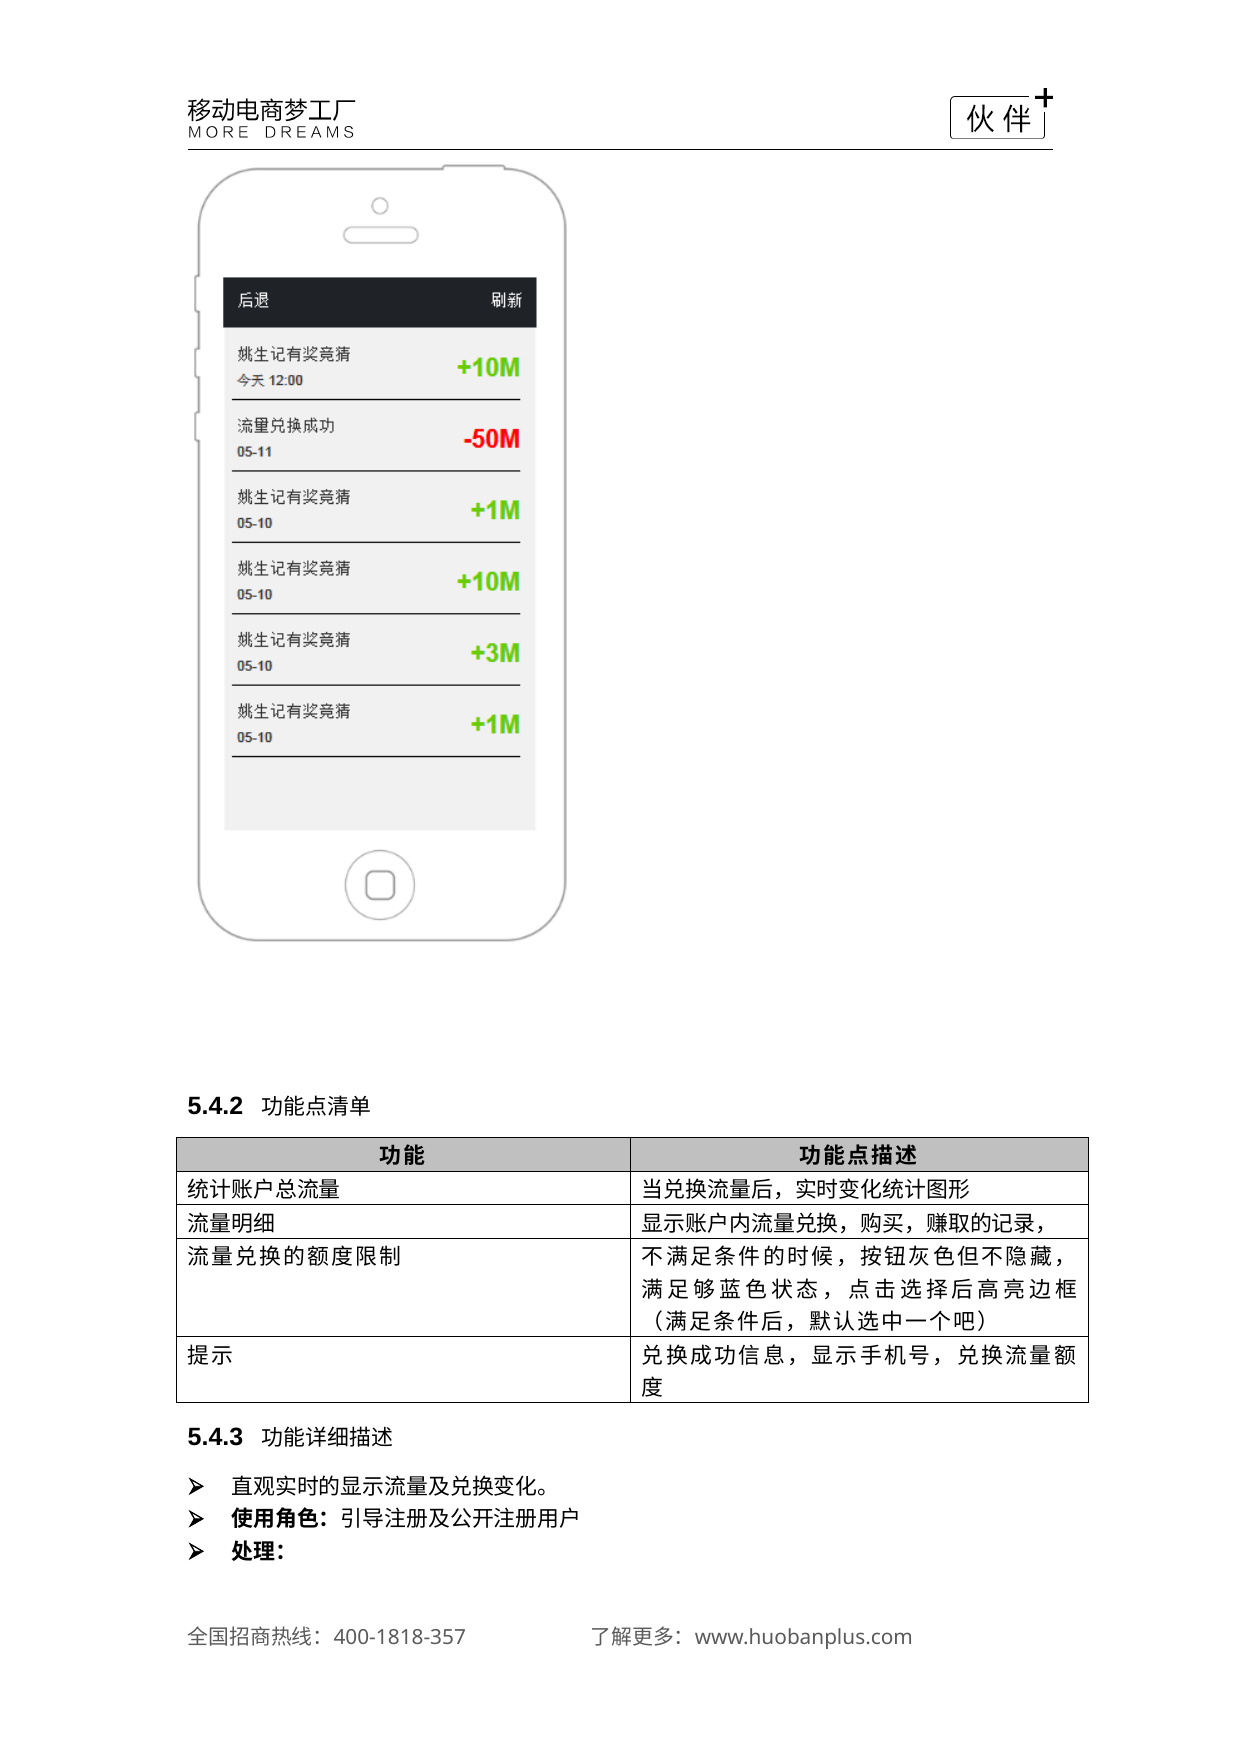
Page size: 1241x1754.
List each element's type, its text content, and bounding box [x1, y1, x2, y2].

list 使用角色：引导注册及公开注册用户 [187, 1501, 1053, 1533]
list 处理： [187, 1533, 1053, 1566]
table_header 功能点描述 [631, 1138, 1088, 1171]
picture [187, 97, 358, 139]
table_cell 兑换成功信息，显示手机号，兑换流量额度 [631, 1337, 1088, 1402]
subtitle 功能点清单 [187, 1088, 1053, 1121]
table_cell 提示 [177, 1337, 630, 1402]
table_cell 流量明细 [177, 1205, 630, 1238]
table_cell 不满足条件的时候，按钮灰色但不隐藏，满足够蓝色状态，点击选择后高亮边框（满足条件后，默认选中一个吧） [631, 1239, 1088, 1336]
table_cell 当兑换流量后，实时变化统计图形 [631, 1172, 1088, 1204]
picture [187, 161, 578, 954]
table_cell 显示账户内流量兑换，购买，赚取的记录， [631, 1205, 1088, 1238]
table_cell 流量兑换的额度限制 [177, 1239, 630, 1336]
table_header 功能 [177, 1138, 630, 1171]
list 直观实时的显示流量及兑换变化。 [187, 1468, 1053, 1501]
subtitle 功能详细描述 [187, 1419, 1053, 1452]
picture [950, 88, 1053, 139]
table_cell 统计账户总流量 [177, 1172, 630, 1204]
